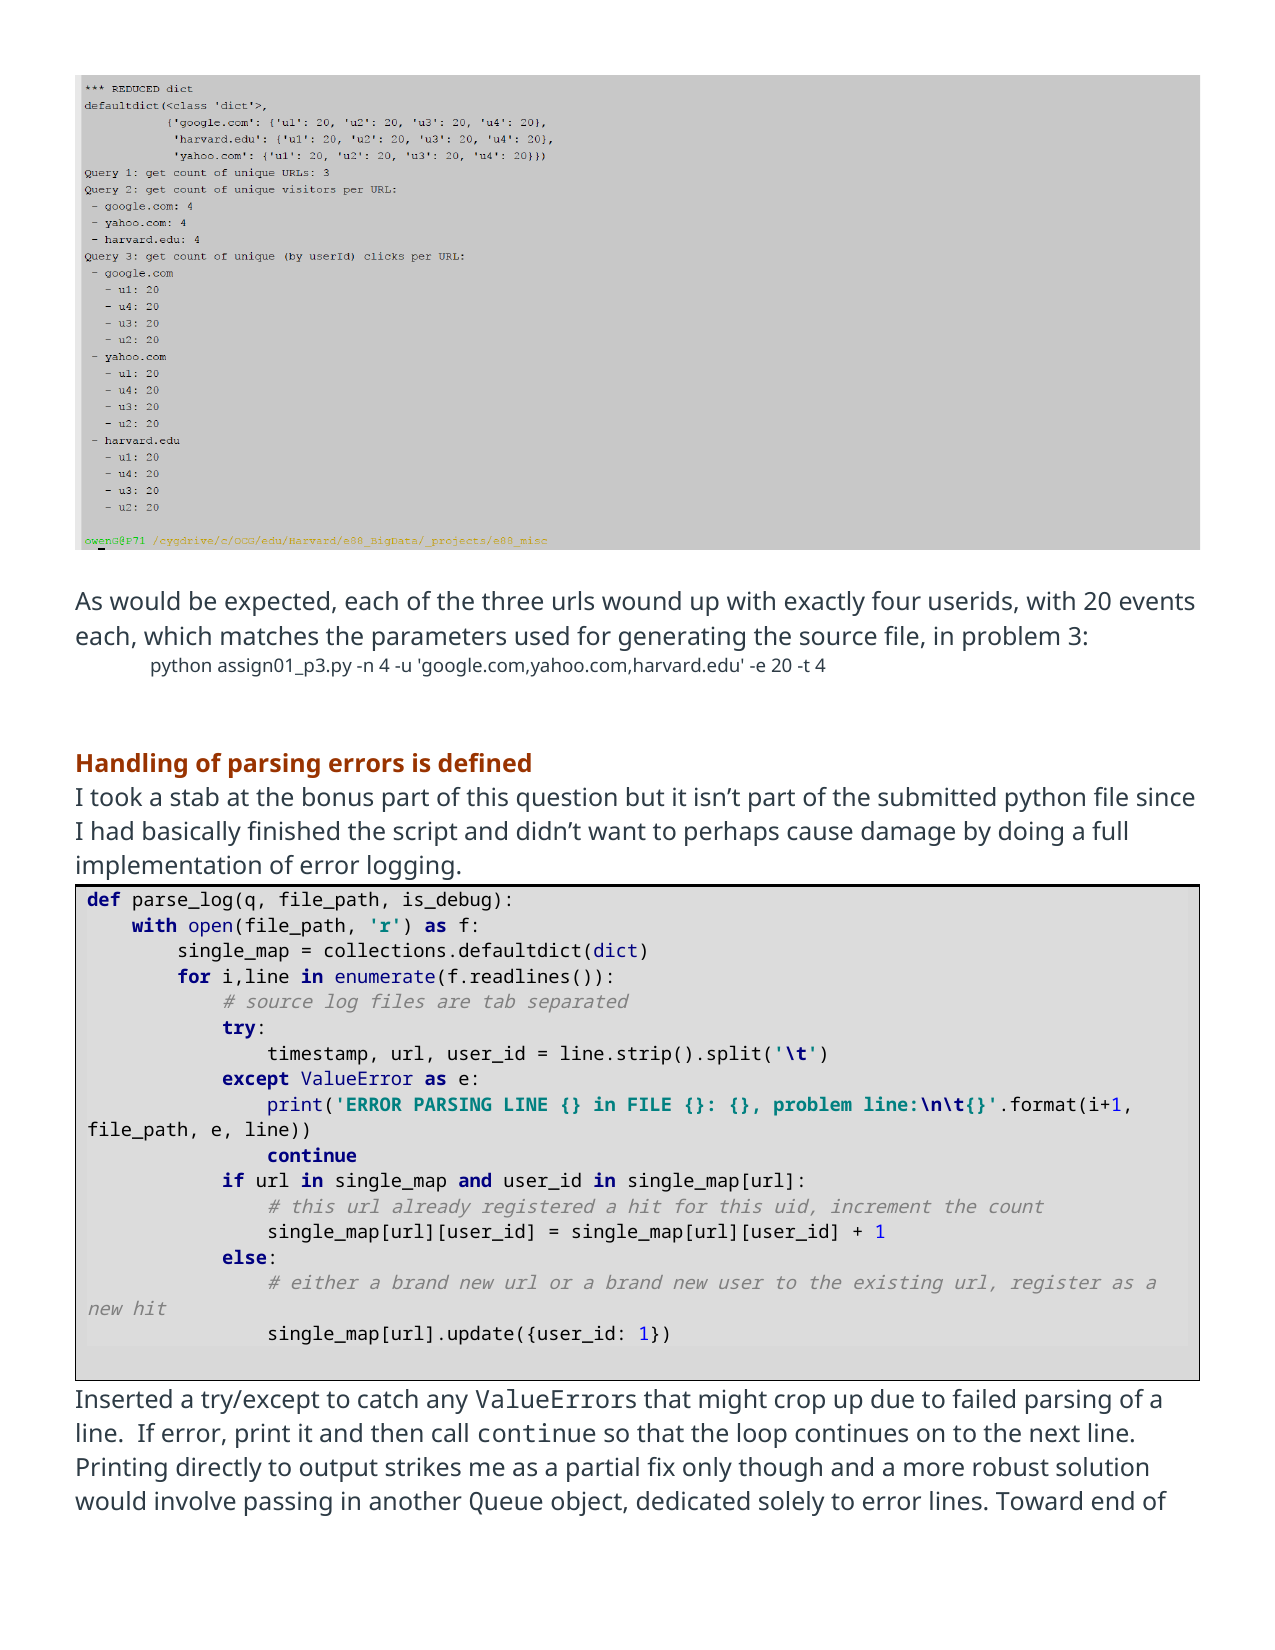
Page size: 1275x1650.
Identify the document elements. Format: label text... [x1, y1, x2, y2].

text I took a stab at the bonus part of this question but it isn’t part of the submitted python file since I had basically finished the script and didn’t want to perhaps cause damage by doing a full implementation of error logging. [75, 780, 1200, 884]
table_header def parse_log(q, file_path, is_debug): with open(file_path, 'r') as f: single_map = collections.defaultdict(dict) for i,line in enumerate(f.readlines()): # source log files are tab separated try: timestamp, url, user_id = line.strip().split('\t') except ValueError as e: print('ERROR PARSING LINE {} in FILE {}: {}, problem line:\n\t{}'.format(i+1, file_path, e, line)) continue if url in single_map and user_id in single_map[url]: # this url already registered a hit for this uid, increment the count single_map[url][user_id] = single_map[url][user_id] + 1 else: # either a brand new url or a brand new user to the existing url, register as a new hit single_map[url].update({user_id: 1}) [76, 887, 1199, 1380]
text As would be expected, each of the three urls wound up with exactly four userids, with 20 events each, which matches the parameters used for generating the source file, in problem 3: [75, 584, 1200, 652]
list python assign01_p3.py -n 4 -u 'google.com,yahoo.com,harvard.edu' -e 20 -t 4 [150, 652, 1200, 678]
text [75, 1381, 1200, 1517]
picture [75, 75, 1200, 550]
text Handling of parsing errors is defined [75, 746, 1200, 780]
